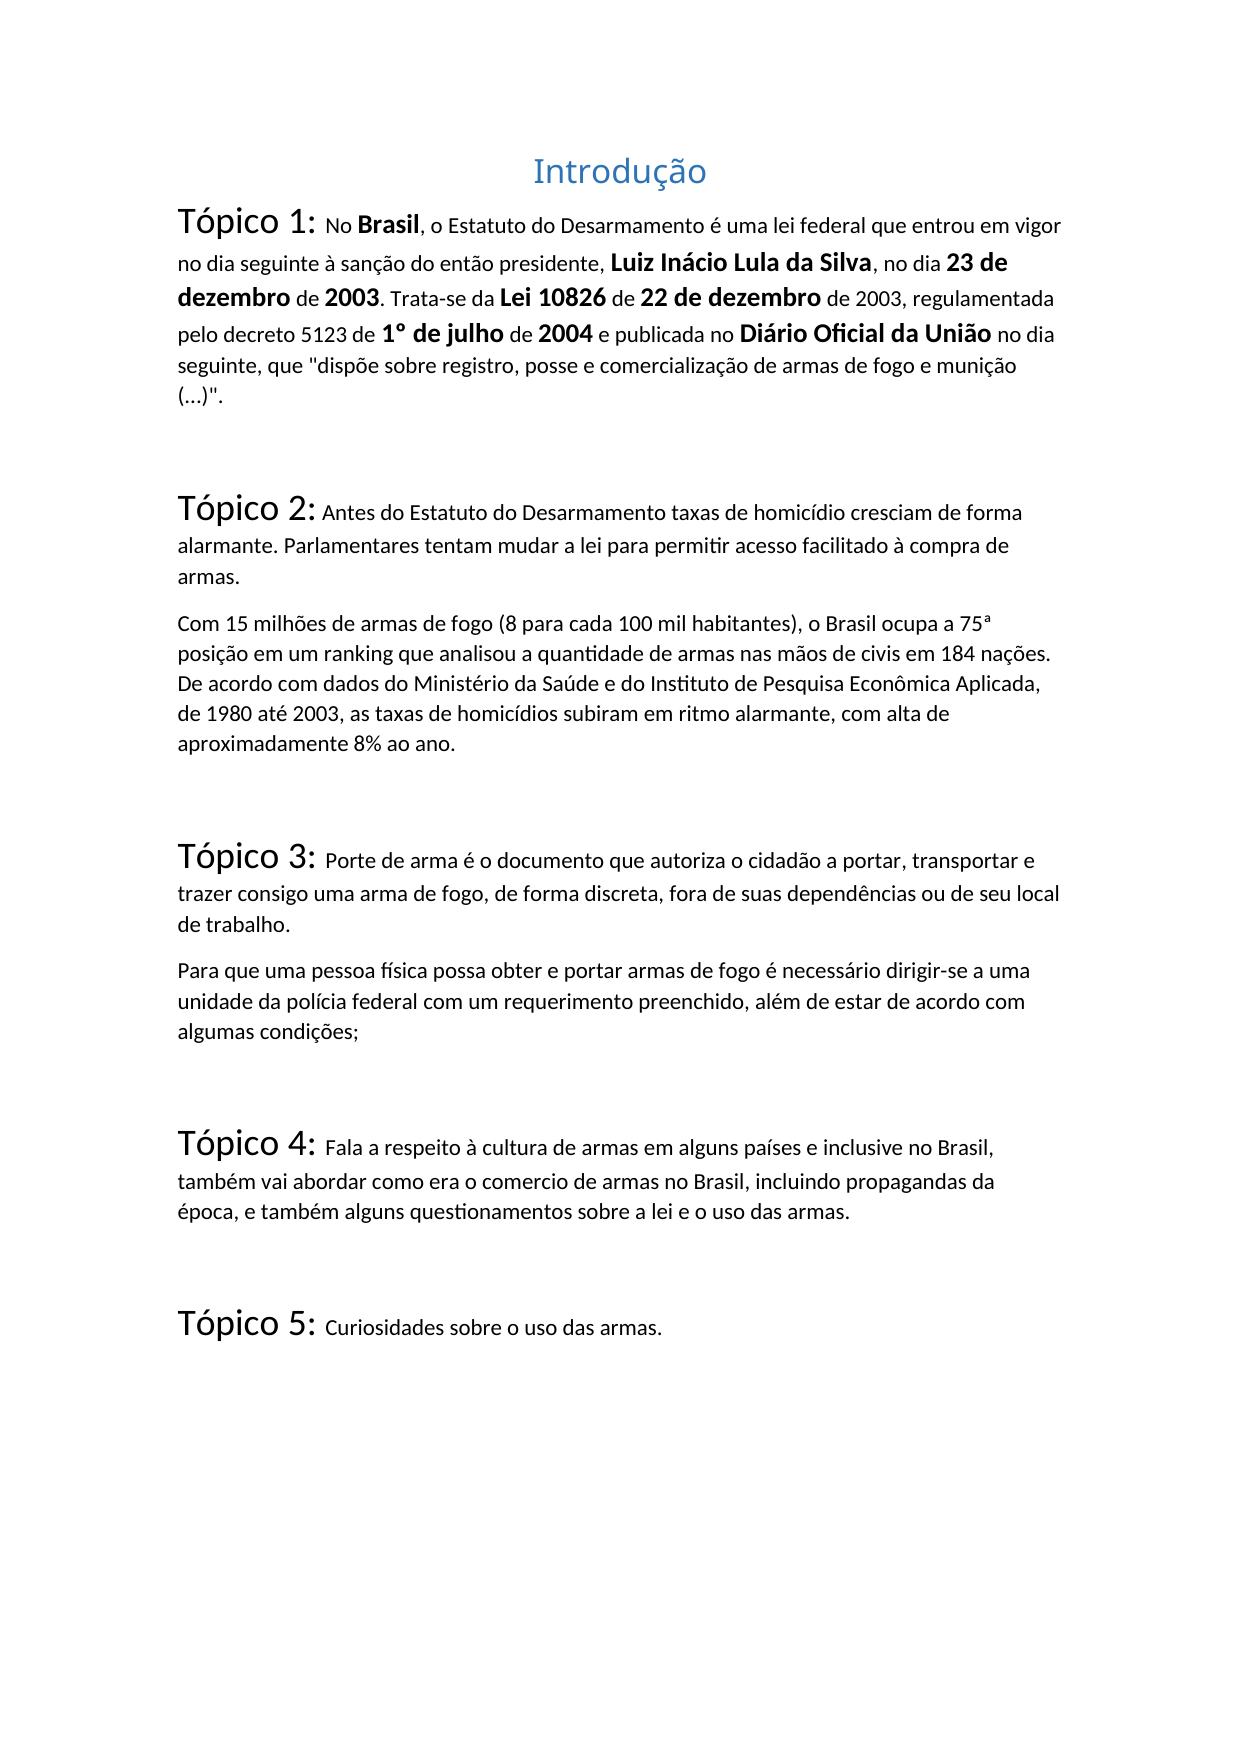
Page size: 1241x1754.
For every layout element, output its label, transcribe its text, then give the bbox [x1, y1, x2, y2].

text Para que uma pessoa física possa obter e portar armas de fogo é necessário dirigir-se a uma unidade da polícia federal com um requerimento preenchido, além de estar de acordo com algumas condições; [177, 957, 1063, 1045]
text Tópico 1: No Brasil, o Estatuto do Desarmamento é uma lei federal que entrou em vigor no dia seguinte à sanção do então presidente, Luiz Inácio Lula da Silva, no dia 23 de dezembro de 2003. Trata-se da Lei 10826 de 22 de dezembro de 2003, regulamentada pelo decreto 5123 de 1º de julho de 2004 e publicada no Diário Oficial da União no dia seguinte, que "dispõe sobre registro, posse e comercialização de armas de fogo e munição (...)". [177, 197, 1063, 410]
text Tópico 5: Curiosidades sobre o uso das armas. [325, 1299, 1063, 1345]
text Tópico 3: Porte de arma é o documento que autoriza o cidadão a portar, transportar e trazer consigo uma arma de fogo, de forma discreta, fora de suas dependências ou de seu local de trabalho. [177, 832, 1063, 938]
text Com 15 milhões de armas de fogo (8 para cada 100 mil habitantes), o Brasil ocupa a 75ª posição em um ranking que analisou a quantidade de armas nas mãos de civis em 184 nações. De acordo com dados do Ministério da Saúde e do Instituto de Pesquisa Econômica Aplicada, de 1980 até 2003, as taxas de homicídios subiram em ritmo alarmante, com alta de aproximadamente 8% ao ano. [177, 609, 1063, 758]
subtitle Introdução [177, 148, 1063, 193]
text Tópico 4: Fala a respeito à cultura de armas em alguns países e inclusive no Brasil, também vai abordar como era o comercio de armas no Brasil, incluindo propagandas da época, e também alguns questionamentos sobre a lei e o uso das armas. [177, 1119, 1063, 1225]
text Tópico 2: Antes do Estatuto do Desarmamento taxas de homicídio cresciam de forma alarmante. Parlamentares tentam mudar a lei para permitir acesso facilitado à compra de armas. [177, 484, 1063, 590]
